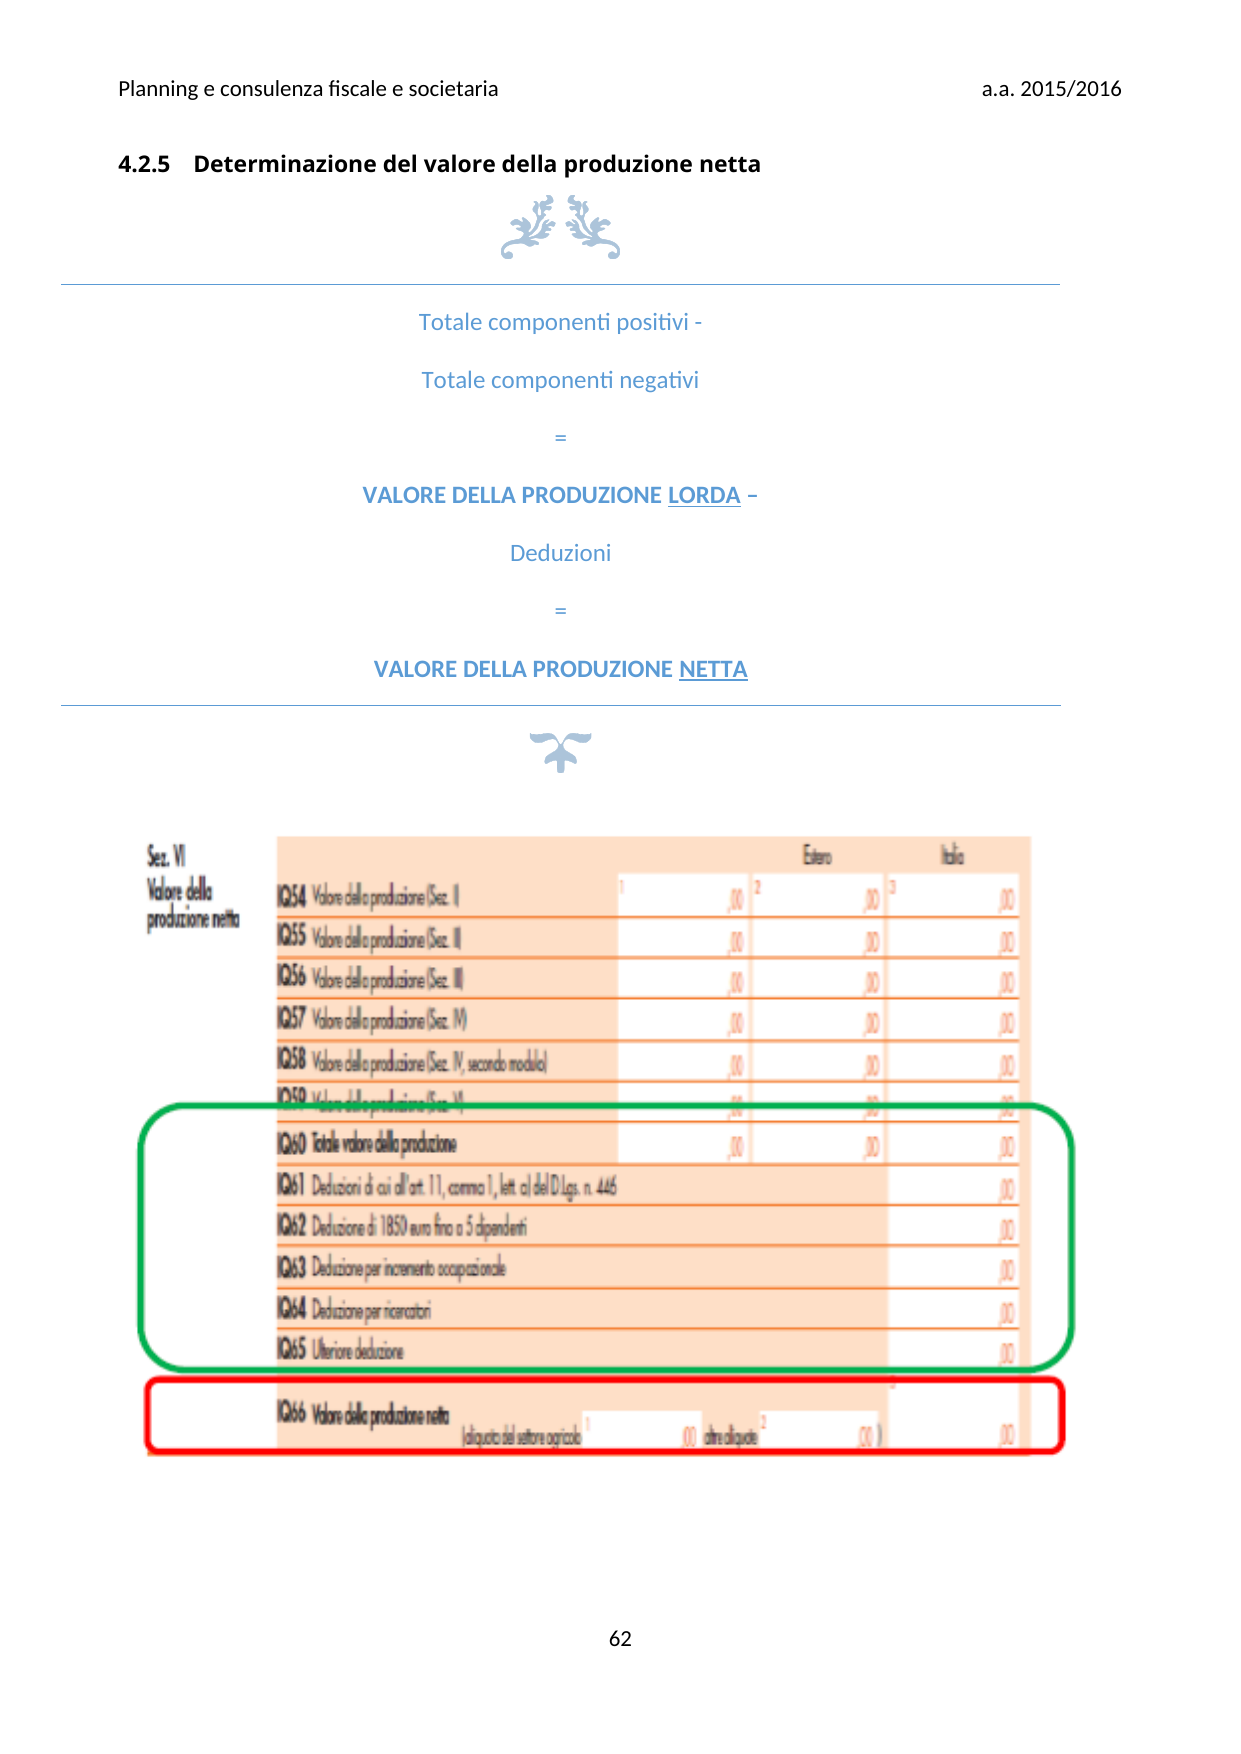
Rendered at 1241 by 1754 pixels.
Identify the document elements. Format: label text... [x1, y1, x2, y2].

subtitle Determinazione del valore della produzione netta [118, 148, 1122, 179]
